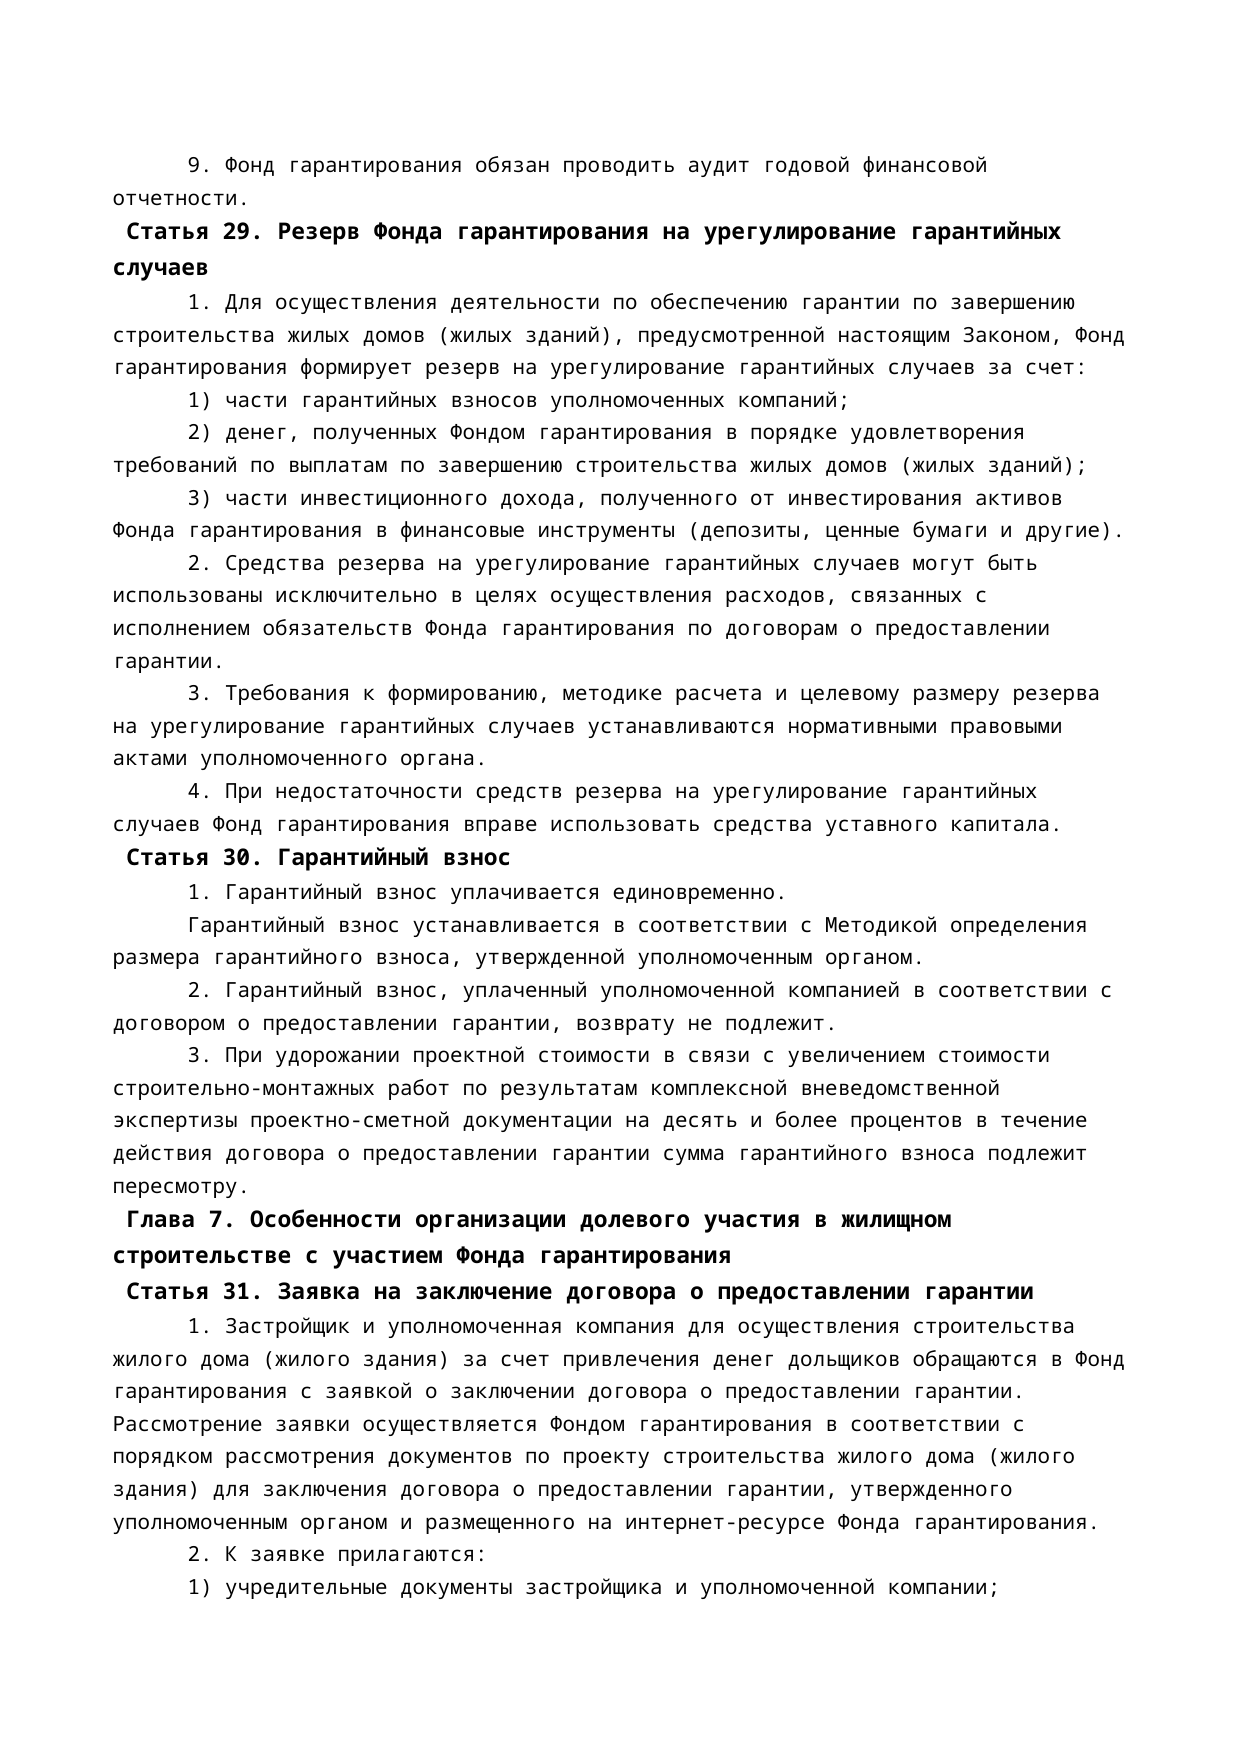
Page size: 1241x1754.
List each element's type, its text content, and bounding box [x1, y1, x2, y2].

text 2. К заявке прилагаются: [112, 1539, 1128, 1568]
text Глава 7. Особенности организации долевого участия в жилищном строительстве с участием Фонда гарантирования [112, 1203, 1128, 1271]
text 9. Фонд гарантирования обязан проводить аудит годовой финансовой отчетности. [112, 150, 1128, 211]
text 3. При удорожании проектной стоимости в связи с увеличением стоимости строительно-монтажных работ по результатам комплексной вневедомственной экспертизы проектно-сметной документации на десять и более процентов в течение действия договора о предоставлении гарантии сумма гарантийного взноса подлежит пересмотру. [112, 1040, 1128, 1199]
text Статья 30. Гарантийный взнос [112, 841, 1128, 873]
text 4. При недостаточности средств резерва на урегулирование гарантийных случаев Фонд гарантирования вправе использовать средства уставного капитала. [112, 776, 1128, 837]
text 1) части гарантийных взносов уполномоченных компаний; [112, 385, 1128, 413]
text 1. Застройщик и уполномоченная компания для осуществления строительства жилого дома (жилого здания) за счет привлечения денег дольщиков обращаются в Фонд гарантирования с заявкой о заключении договора о предоставлении гарантии. Рассмотрение заявки осуществляется Фондом гарантирования в соответствии с порядком рассмотрения документов по проекту строительства жилого дома (жилого здания) для заключения договора о предоставлении гарантии, утвержденного уполномоченным органом и размещенного на интернет-ресурсе Фонда гарантирования. [112, 1311, 1128, 1535]
text 2) денег, полученных Фондом гарантирования в порядке удовлетворения требований по выплатам по завершению строительства жилых домов (жилых зданий); [112, 417, 1128, 478]
text 3. Требования к формированию, методике расчета и целевому размеру резерва на урегулирование гарантийных случаев устанавливаются нормативными правовыми актами уполномоченного органа. [112, 678, 1128, 772]
text 1. Гарантийный взнос уплачивается единовременно. [112, 877, 1128, 906]
text 1. Для осуществления деятельности по обеспечению гарантии по завершению строительства жилых домов (жилых зданий), предусмотренной настоящим Законом, Фонд гарантирования формирует резерв на урегулирование гарантийных случаев за счет: [112, 287, 1128, 381]
text 3) части инвестиционного дохода, полученного от инвестирования активов Фонда гарантирования в финансовые инструменты (депозиты, ценные бумаги и другие). [112, 483, 1128, 544]
text 1) учредительные документы застройщика и уполномоченной компании; [112, 1572, 1128, 1600]
text Статья 31. Заявка на заключение договора о предоставлении гарантии [112, 1275, 1128, 1306]
text Гарантийный взнос устанавливается в соответствии с Методикой определения размера гарантийного взноса, утвержденной уполномоченным органом. [112, 910, 1128, 971]
text 2. Гарантийный взнос, уплаченный уполномоченной компанией в соответствии с договором о предоставлении гарантии, возврату не подлежит. [112, 975, 1128, 1036]
text 2. Средства резерва на урегулирование гарантийных случаев могут быть использованы исключительно в целях осуществления расходов, связанных с исполнением обязательств Фонда гарантирования по договорам о предоставлении гарантии. [112, 548, 1128, 674]
text Статья 29. Резерв Фонда гарантирования на урегулирование гарантийных случаев [112, 215, 1128, 282]
